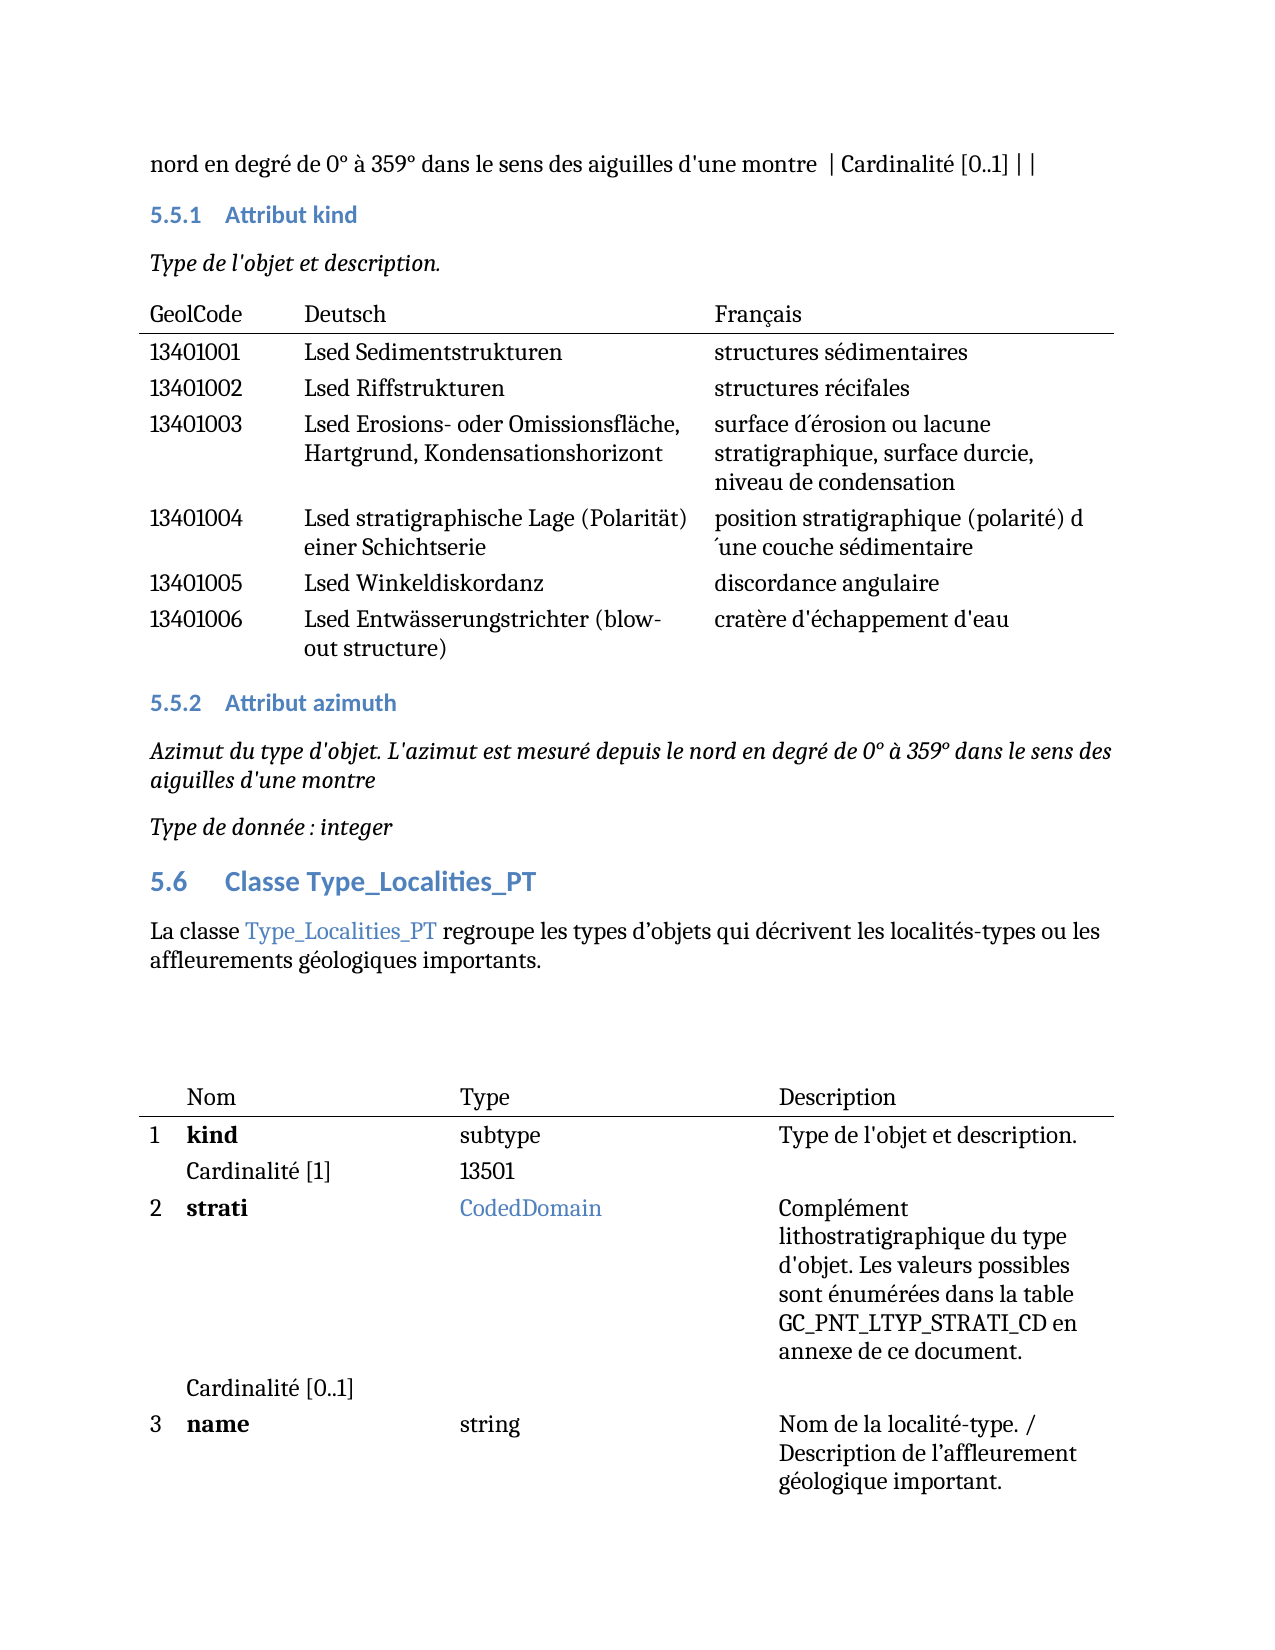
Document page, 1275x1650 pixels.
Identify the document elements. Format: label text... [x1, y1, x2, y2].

subtitle 5.5.1 Attribut kind [150, 199, 1125, 230]
text Azimut du type d'objet. L'azimut est mesuré depuis le nord en degré de 0° à 359° dans le sens des aiguilles d'une montre [150, 737, 1125, 794]
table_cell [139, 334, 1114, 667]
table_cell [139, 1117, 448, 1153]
text La classe Type_Localities_PT regroupe les types d’objets qui décrivent les localités-types ou les affleurements géologiques importants. [150, 917, 1125, 974]
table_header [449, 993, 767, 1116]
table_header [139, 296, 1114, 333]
text Type de donnée : integer [150, 813, 1125, 842]
subtitle 5.6 Classe Type_Localities_PT [150, 863, 1125, 898]
text nord en degré de 0° à 359° dans le sens des aiguilles d'une montre | Cardinalité [0..1] | | [150, 150, 1125, 179]
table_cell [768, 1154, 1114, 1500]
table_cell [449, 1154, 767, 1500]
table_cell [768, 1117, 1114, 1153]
text Type de l'objet et description. [150, 249, 1125, 278]
subtitle 5.5.2 Attribut azimuth [150, 687, 1125, 718]
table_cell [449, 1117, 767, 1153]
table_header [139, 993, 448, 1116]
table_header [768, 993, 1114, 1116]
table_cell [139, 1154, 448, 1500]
